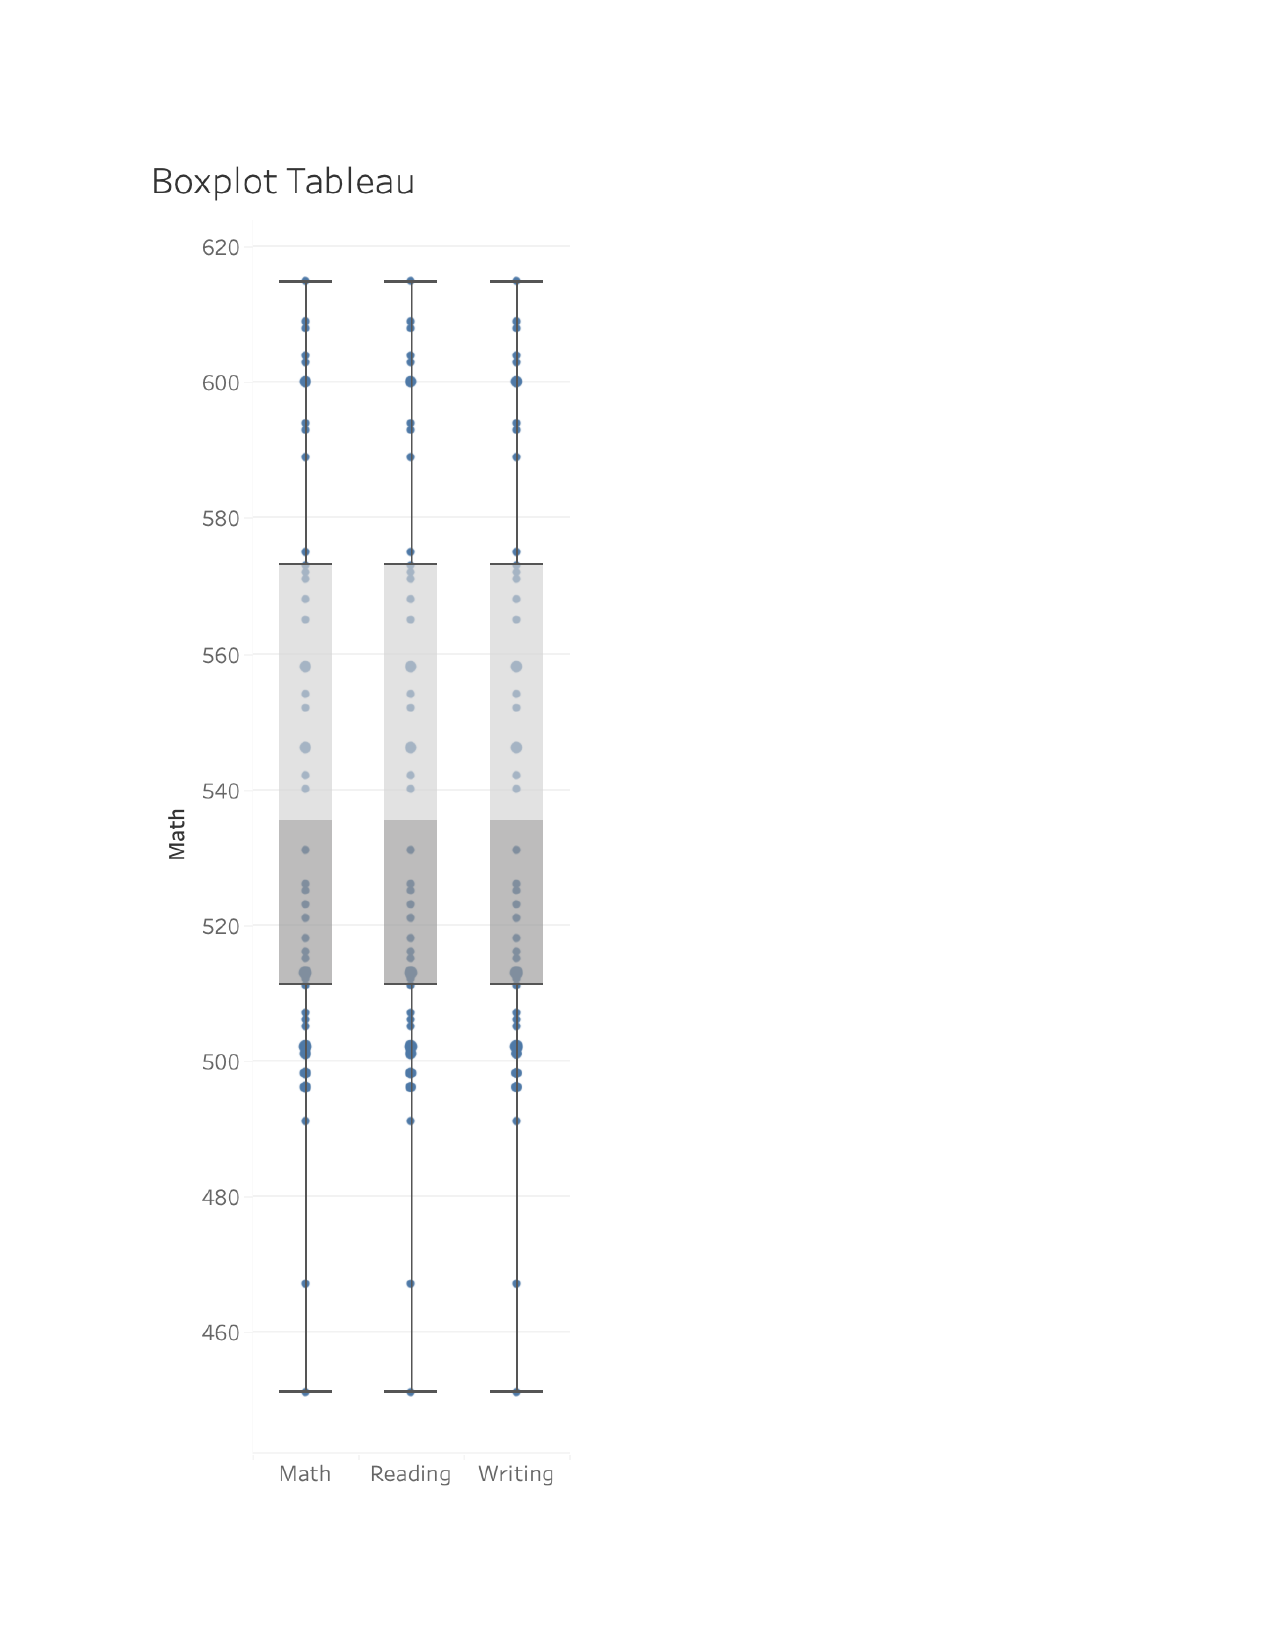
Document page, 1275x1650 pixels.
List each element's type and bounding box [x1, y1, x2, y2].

picture [150, 150, 588, 1500]
